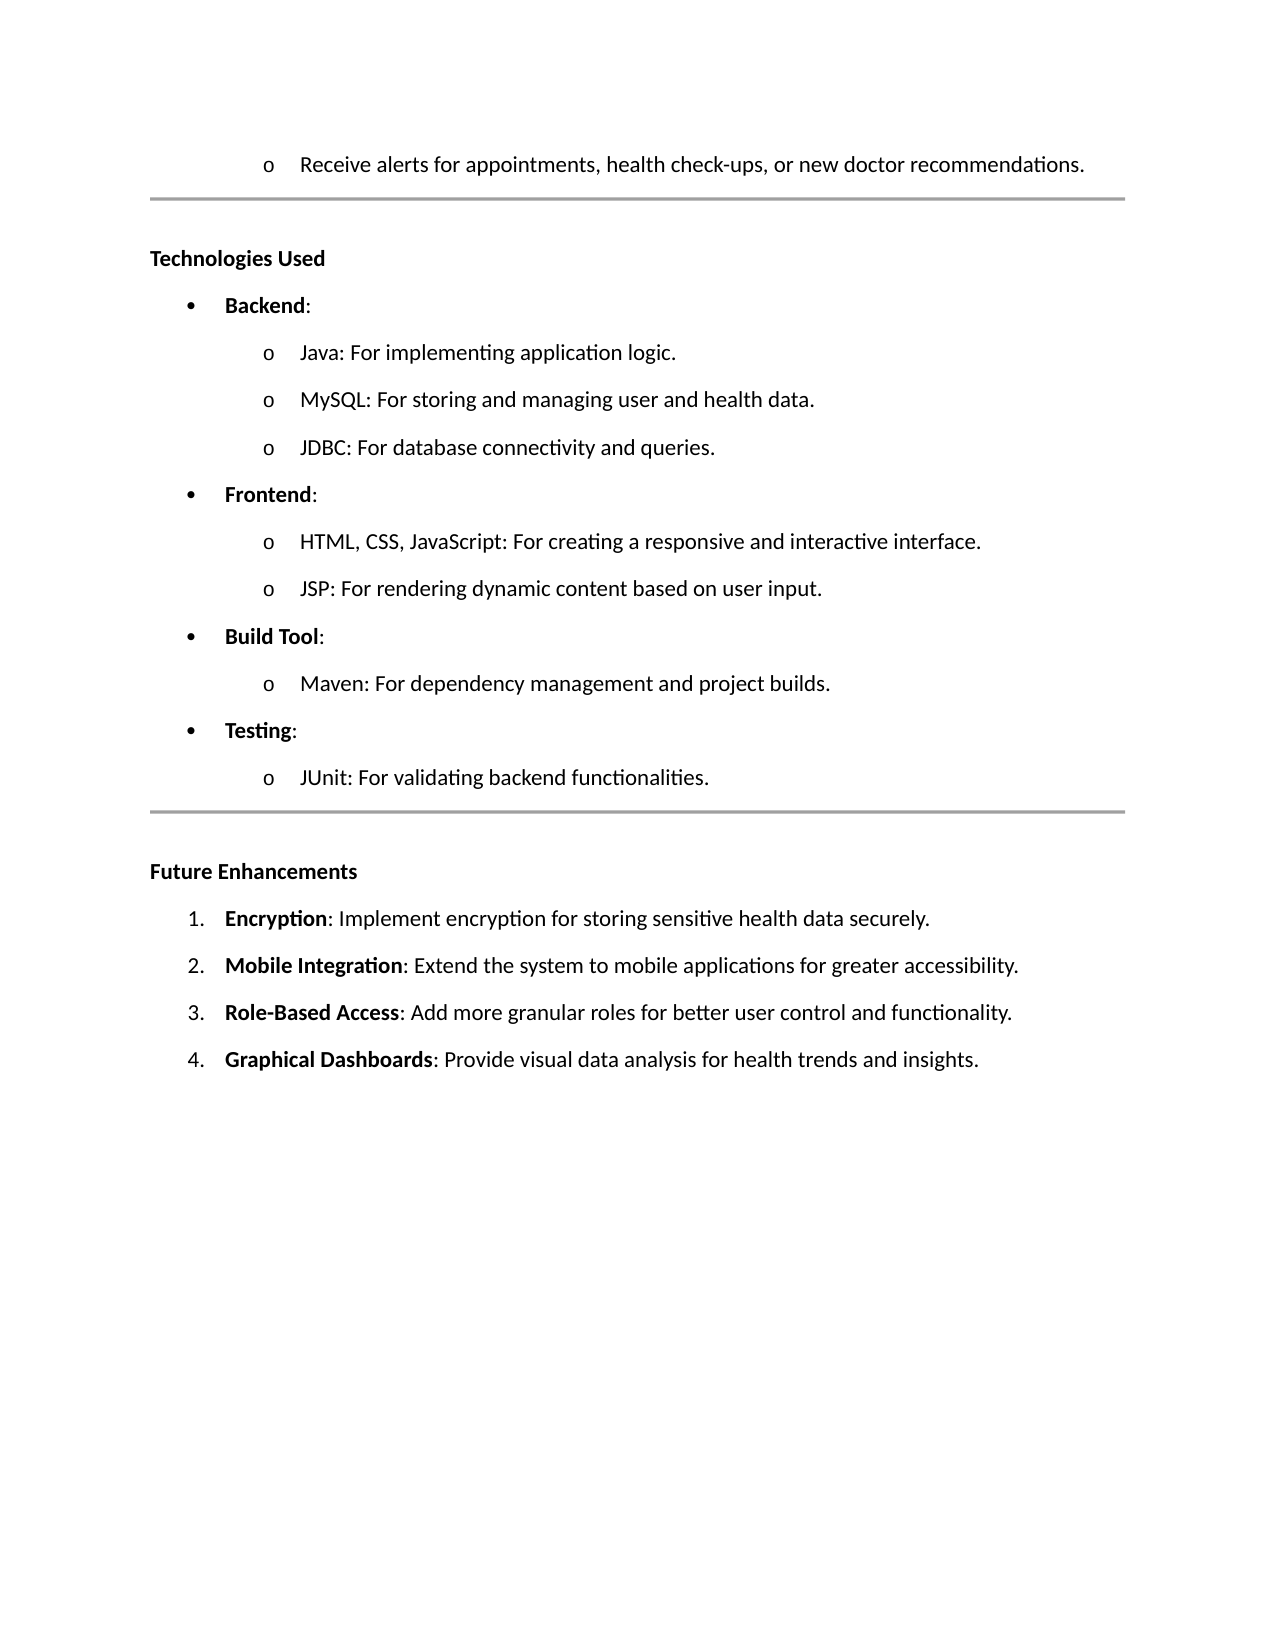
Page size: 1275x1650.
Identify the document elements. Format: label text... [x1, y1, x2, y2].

list HTML, CSS, JavaScript: For creating a responsive and interactive interface. [262, 527, 1125, 556]
list Receive alerts for appointments, health check-ups, or new doctor recommendations. [262, 150, 1125, 178]
text Technologies Used [150, 244, 1125, 272]
list Encryption: Implement encryption for storing sensitive health data securely. [187, 904, 1125, 932]
list Maven: For dependency management and project builds. [262, 669, 1125, 697]
list Graphical Dashboards: Provide visual data analysis for health trends and insights. [187, 1045, 1125, 1073]
list Backend: [187, 291, 1125, 319]
list Mobile Integration: Extend the system to mobile applications for greater accessibility. [187, 951, 1125, 979]
list Build Tool: [187, 622, 1125, 650]
list Testing: [187, 716, 1125, 744]
list Java: For implementing application logic. [262, 338, 1125, 367]
list MySQL: For storing and managing user and health data. [262, 385, 1125, 414]
text Future Enhancements [150, 857, 1125, 885]
list Frontend: [187, 480, 1125, 508]
list JSP: For rendering dynamic content based on user input. [262, 574, 1125, 603]
list Role-Based Access: Add more granular roles for better user control and functionality. [187, 998, 1125, 1026]
list JDBC: For database connectivity and queries. [262, 433, 1125, 461]
list JUnit: For validating backend functionalities. [262, 763, 1125, 792]
